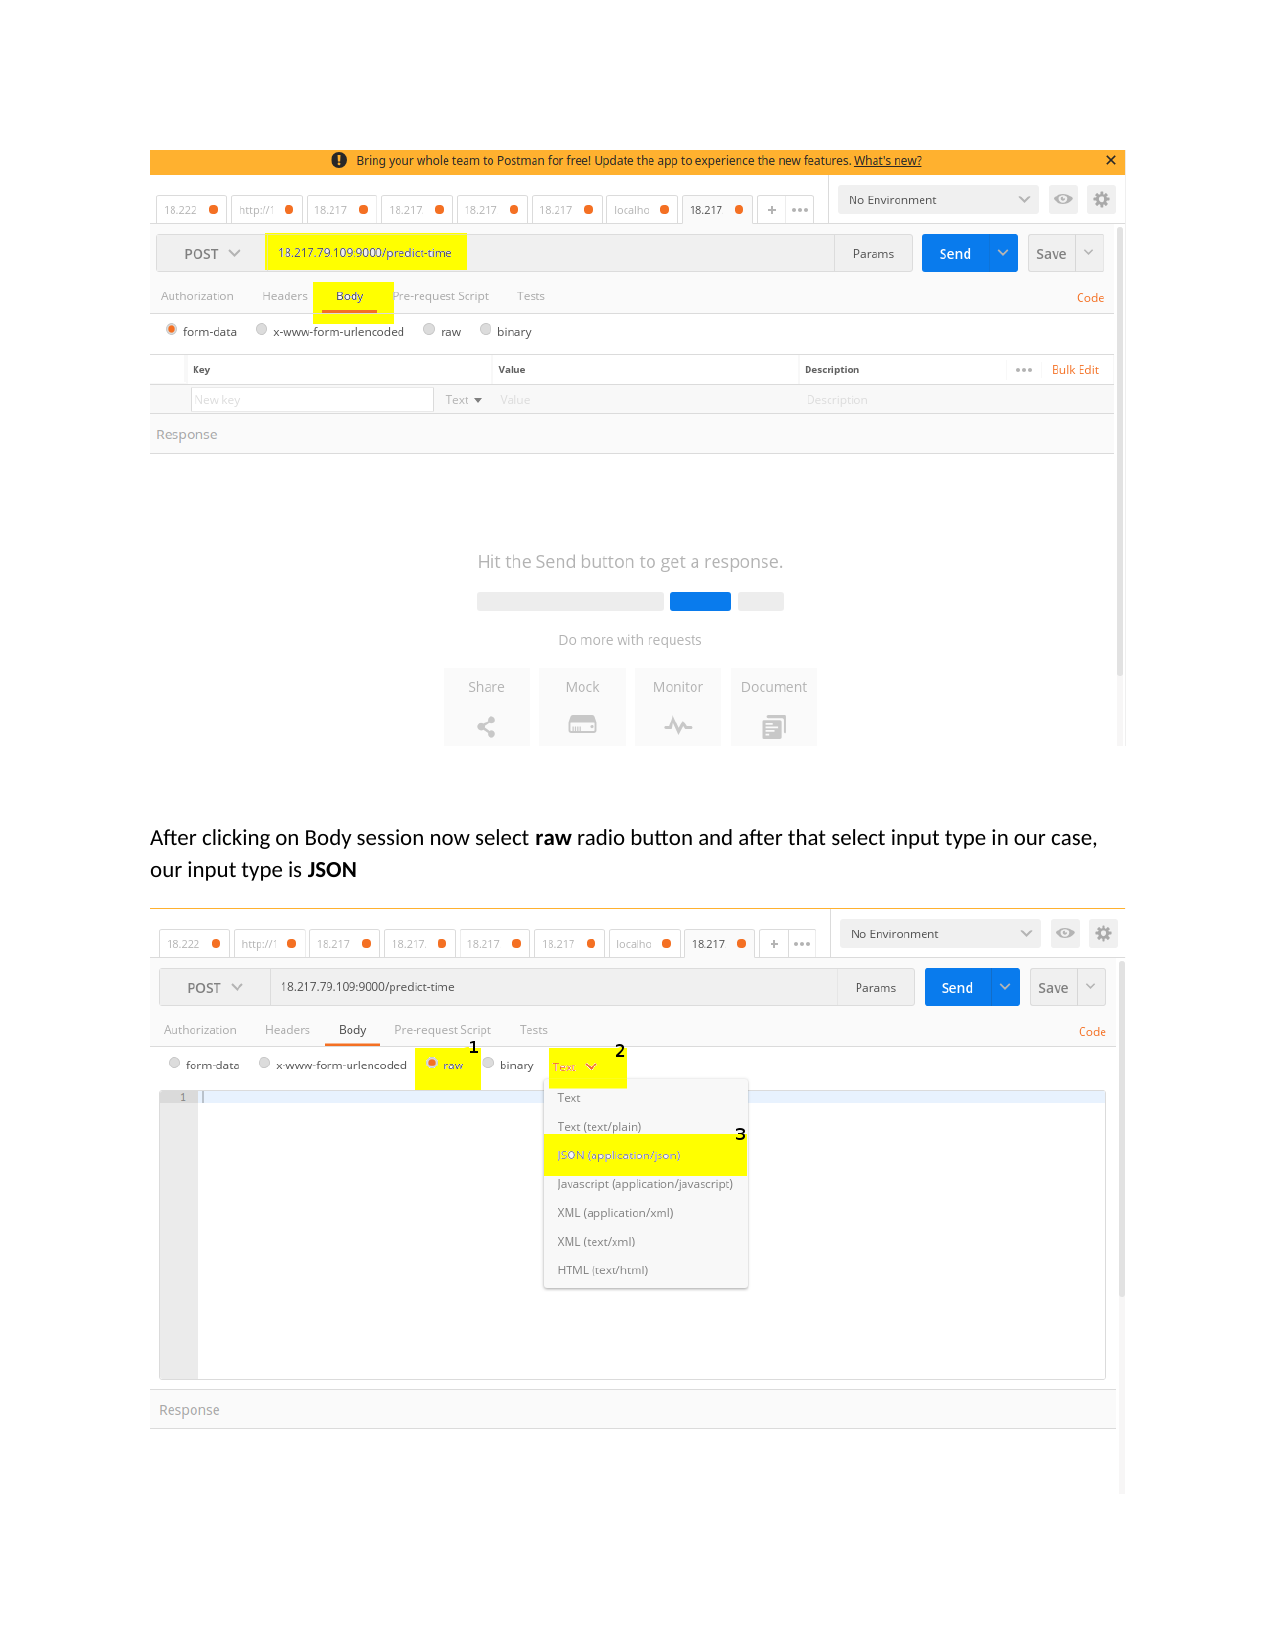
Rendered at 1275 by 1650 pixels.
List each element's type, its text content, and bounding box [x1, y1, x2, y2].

picture [150, 908, 1125, 1494]
text After clicking on Body session now select raw radio button and after that select input type in our case, our input type is JSON [150, 823, 1125, 883]
picture [150, 150, 1125, 746]
